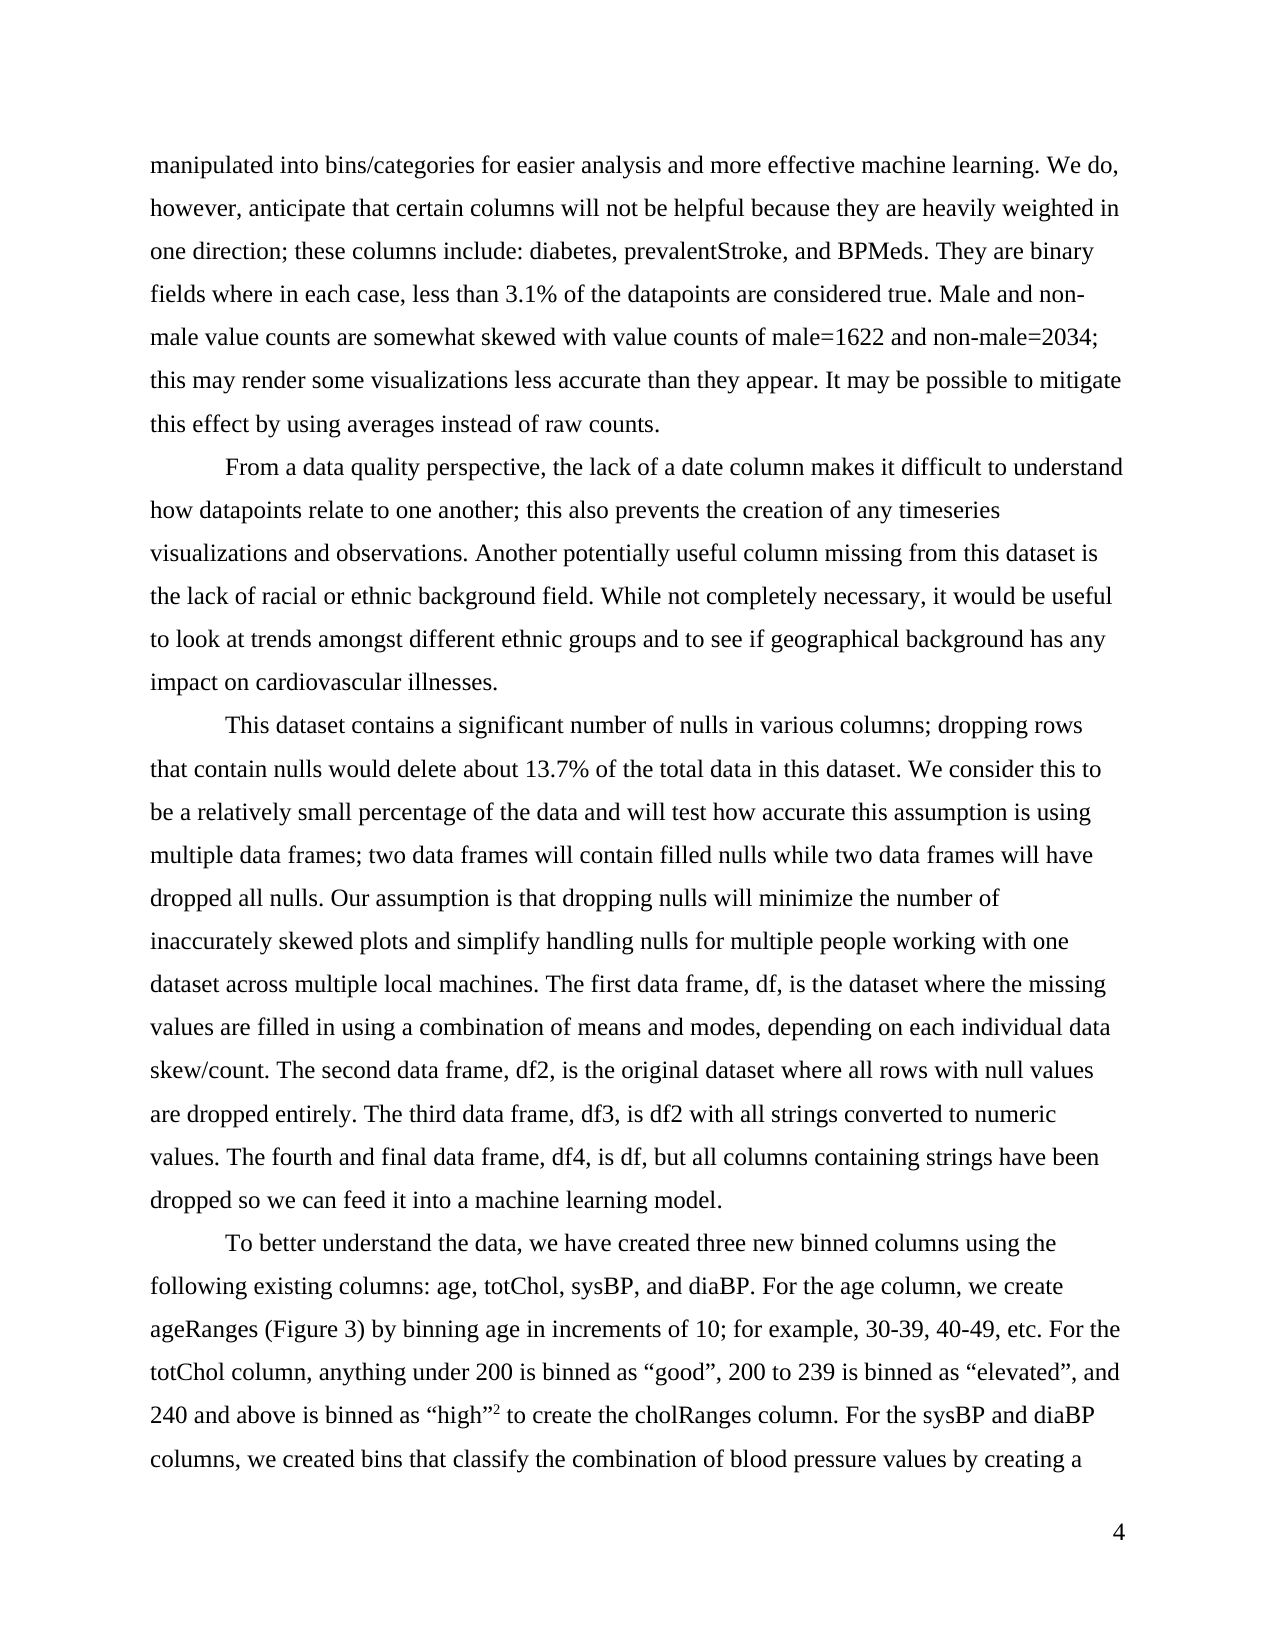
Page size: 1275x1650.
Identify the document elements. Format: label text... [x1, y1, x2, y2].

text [150, 1228, 1125, 1472]
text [150, 150, 1125, 437]
text This dataset contains a significant number of nulls in various columns; dropping rows that contain nulls would delete about 13.7% of the total data in this dataset. We consider this to be a relatively small percentage of the data and will test how accurate this assumption is using multiple data frames; two data frames will contain filled nulls while two data frames will have dropped all nulls. Our assumption is that dropping nulls will minimize the number of inaccurately skewed plots and simplify handling nulls for multiple people working with one dataset across multiple local machines. The first data frame, df, is the dataset where the missing values are filled in using a combination of means and modes, depending on each individual data skew/count. The second data frame, df2, is the original dataset where all rows with null values are dropped entirely. The third data frame, df3, is df2 with all strings converted to numeric values. The fourth and final data frame, df4, is df, but all columns containing strings have been dropped so we can feed it into a machine learning model. [150, 711, 1125, 1214]
text From a data quality perspective, the lack of a date column makes it difficult to understand how datapoints relate to one another; this also prevents the creation of any timeseries visualizations and observations. Another potentially useful column missing from this dataset is the lack of racial or ethnic background field. While not completely necessary, it would be useful to look at trends amongst different ethnic groups and to see if geographical background has any impact on cardiovascular illnesses. [150, 452, 1125, 696]
